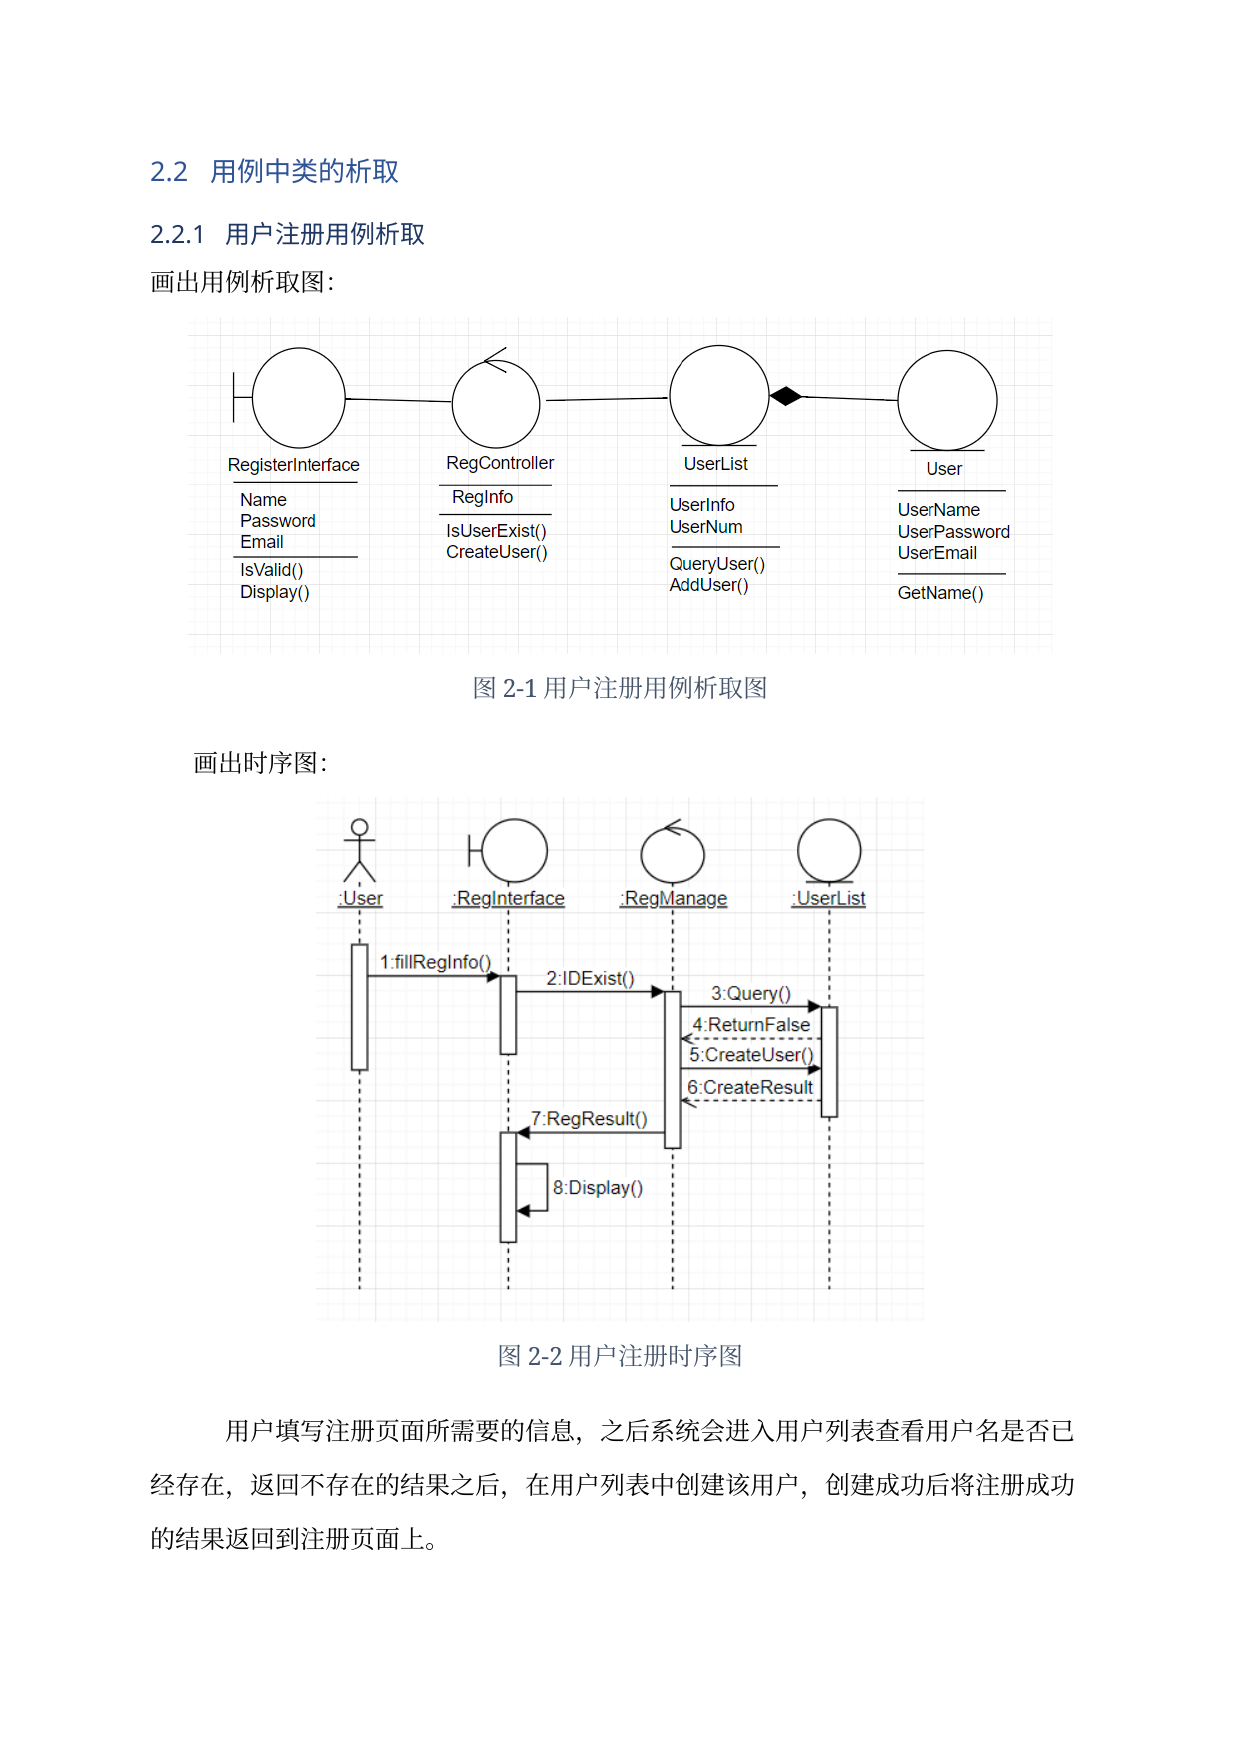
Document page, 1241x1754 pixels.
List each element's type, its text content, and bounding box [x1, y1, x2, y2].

text 画出用例析取图： [150, 263, 1090, 299]
text 图2-1用户注册用例析取图 [150, 669, 1090, 705]
text 画出时序图： [150, 744, 1090, 780]
text 用户填写注册页面所需要的信息，之后系统会进入用户列表查看用户名是否已经存在，返回不存在的结果之后，在用户列表中创建该用户，创建成功后将注册成功的结果返回到注册页面上。 [150, 1412, 1090, 1556]
picture [187, 317, 1053, 654]
text 图2-2用户注册时序图 [150, 1337, 1090, 1373]
subtitle 用户注册用例析取 [150, 214, 1090, 251]
subtitle 用例中类的析取 [150, 150, 1090, 189]
picture [315, 797, 925, 1322]
